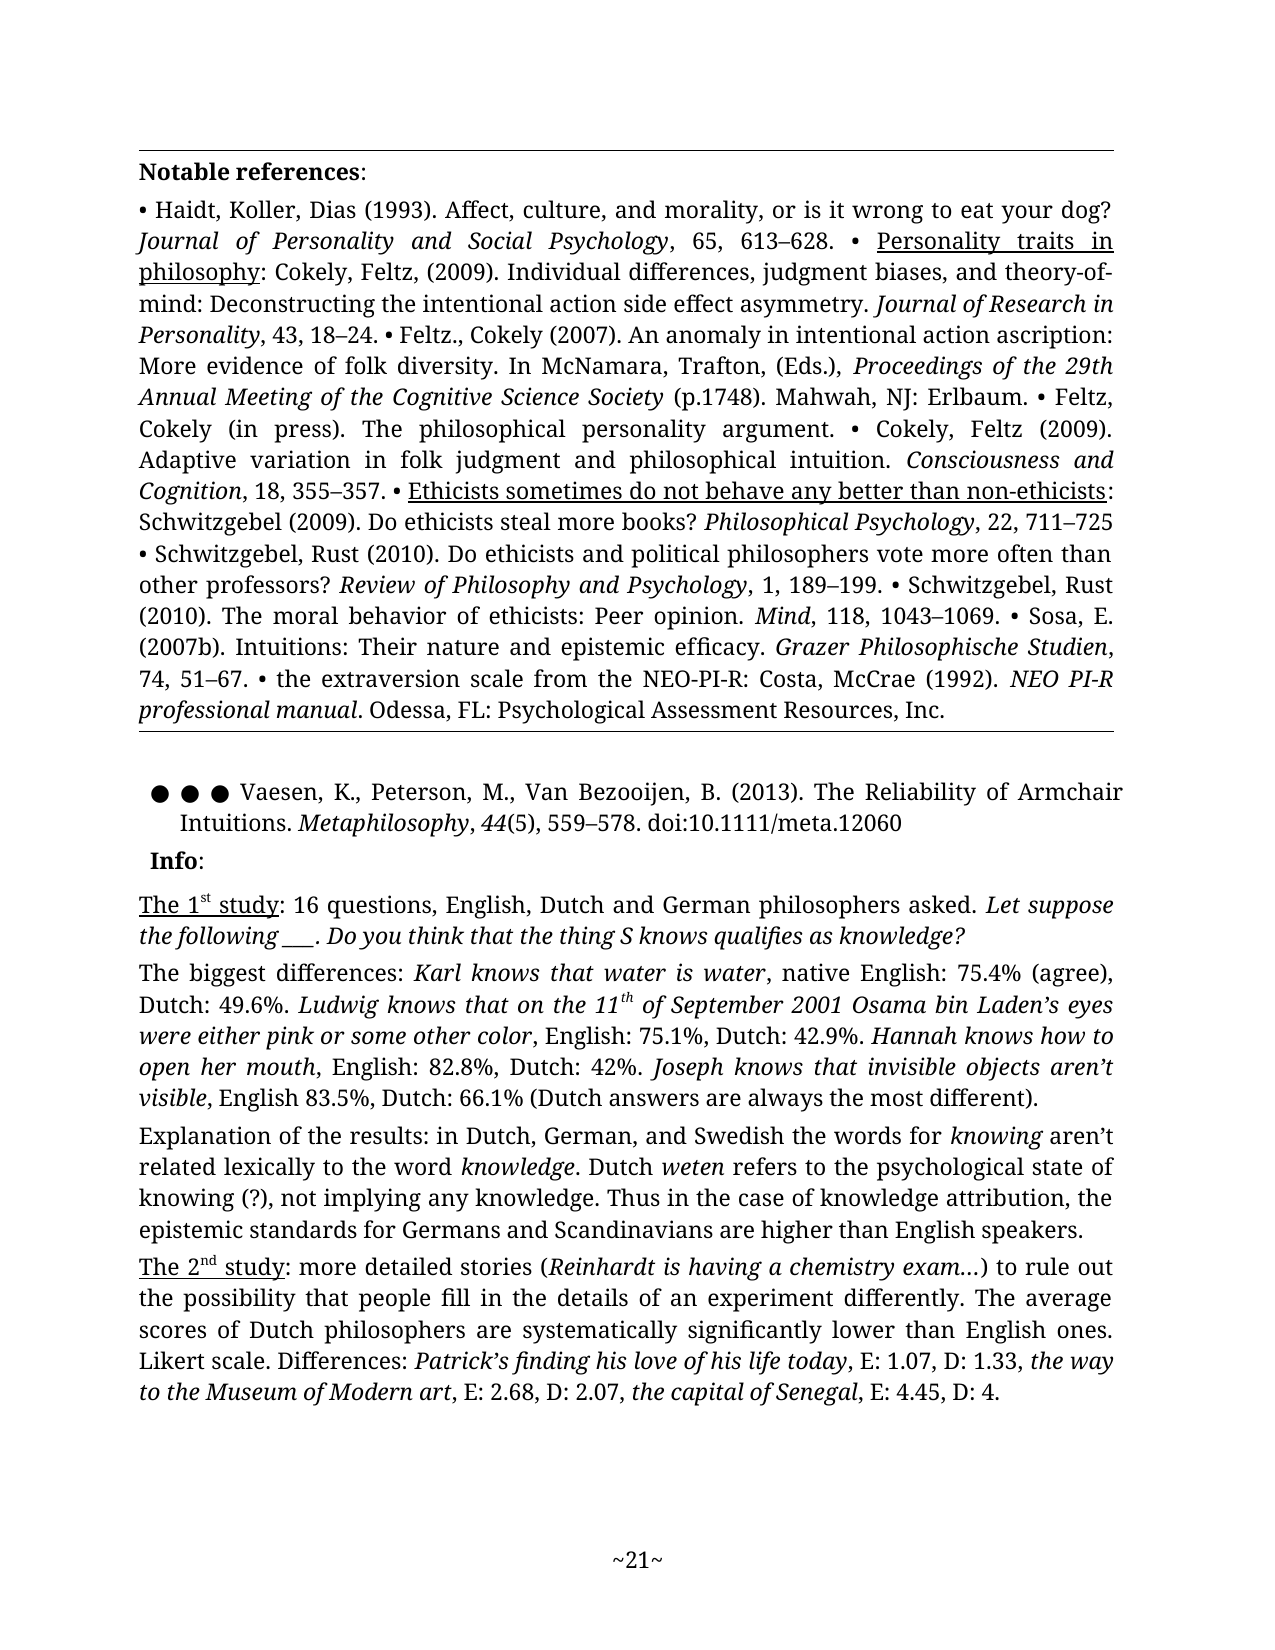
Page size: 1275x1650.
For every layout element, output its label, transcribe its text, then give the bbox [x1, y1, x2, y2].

text Info: [150, 845, 1125, 876]
table_cell Notable references: • Haidt, Koller, Dias (1993). Affect, culture, and morality, or is it wrong to eat your dog? Journal of Personality and Social Psychology, 65, 613–628. • Personality traits in philosophy: Cokely, Feltz, (2009). Individual differences, judgment biases, and theory-of-mind: Deconstructing the intentional action side effect asymmetry. Journal of Research in Personality, 43, 18–24. • Feltz., Cokely (2007). An anomaly in intentional action ascription: More evidence of folk diversity. In McNamara, Trafton, (Eds.), Proceedings of the 29th Annual Meeting of the Cognitive Science Society (p.1748). Mahwah, NJ: Erlbaum. • Feltz, Cokely (in press). The philosophical personality argument. • Cokely, Feltz (2009). Adaptive variation in folk judgment and philosophical intuition. Consciousness and Cognition, 18, 355–357. • Ethicists sometimes do not behave any better than non-ethicists: Schwitzgebel (2009). Do ethicists steal more books? Philosophical Psychology, 22, 711–725 • Schwitzgebel, Rust (2010). Do ethicists and political philosophers vote more often than other professors? Review of Philosophy and Psychology, 1, 189–199. • Schwitzgebel, Rust (2010). The moral behavior of ethicists: Peer opinion. Mind, 118, 1043–1069. • Sosa, E. (2007b). Intuitions: Their nature and epistemic efﬁcacy. Grazer Philosophische Studien, 74, 51–67. • the extraversion scale from the NEO-PI-R: Costa, McCrae (1992). NEO PI-R professional manual. Odessa, FL: Psychological Assessment Resources, Inc. [139, 151, 1114, 731]
table_header The 1st study: 16 questions, English, Dutch and German philosophers asked. Let suppose the following ___. Do you think that the thing S knows qualifies as knowledge? The biggest differences: Karl knows that water is water, native English: 75.4% (agree), Dutch: 49.6%. Ludwig knows that on the 11th of September 2001 Osama bin Laden’s eyes were either pink or some other color, English: 75.1%, Dutch: 42.9%. Hannah knows how to open her mouth, English: 82.8%, Dutch: 42%. Joseph knows that invisible objects aren’t visible, English 83.5%, Dutch: 66.1% (Dutch answers are always the most different). Explanation of the results: in Dutch, German, and Swedish the words for knowing aren’t related lexically to the word knowledge. Dutch weten refers to the psychological state of knowing (?), not implying any knowledge. Thus in the case of knowledge attribution, the epistemic standards for Germans and Scandinavians are higher than English speakers. The 2nd study: more detailed stories (Reinhardt is having a chemistry exam…) to rule out the possibility that people fill in the details of an experiment differently. The average scores of Dutch philosophers are systematically significantly lower than English ones. Likert scale. Differences: Patrick’s finding his love of his life today, E: 1.07, D: 1.33, the way to the Museum of Modern art, E: 2.68, D: 2.07, the capital of Senegal, E: 4.45, D: 4. [139, 882, 1114, 1413]
text ● ● ● Vaesen, K., Peterson, M., Van Bezooijen, B. (2013). The Reliability of Armchair Intuitions. Metaphilosophy, 44(5), 559–578. doi:10.1111/meta.12060 [150, 776, 1125, 838]
